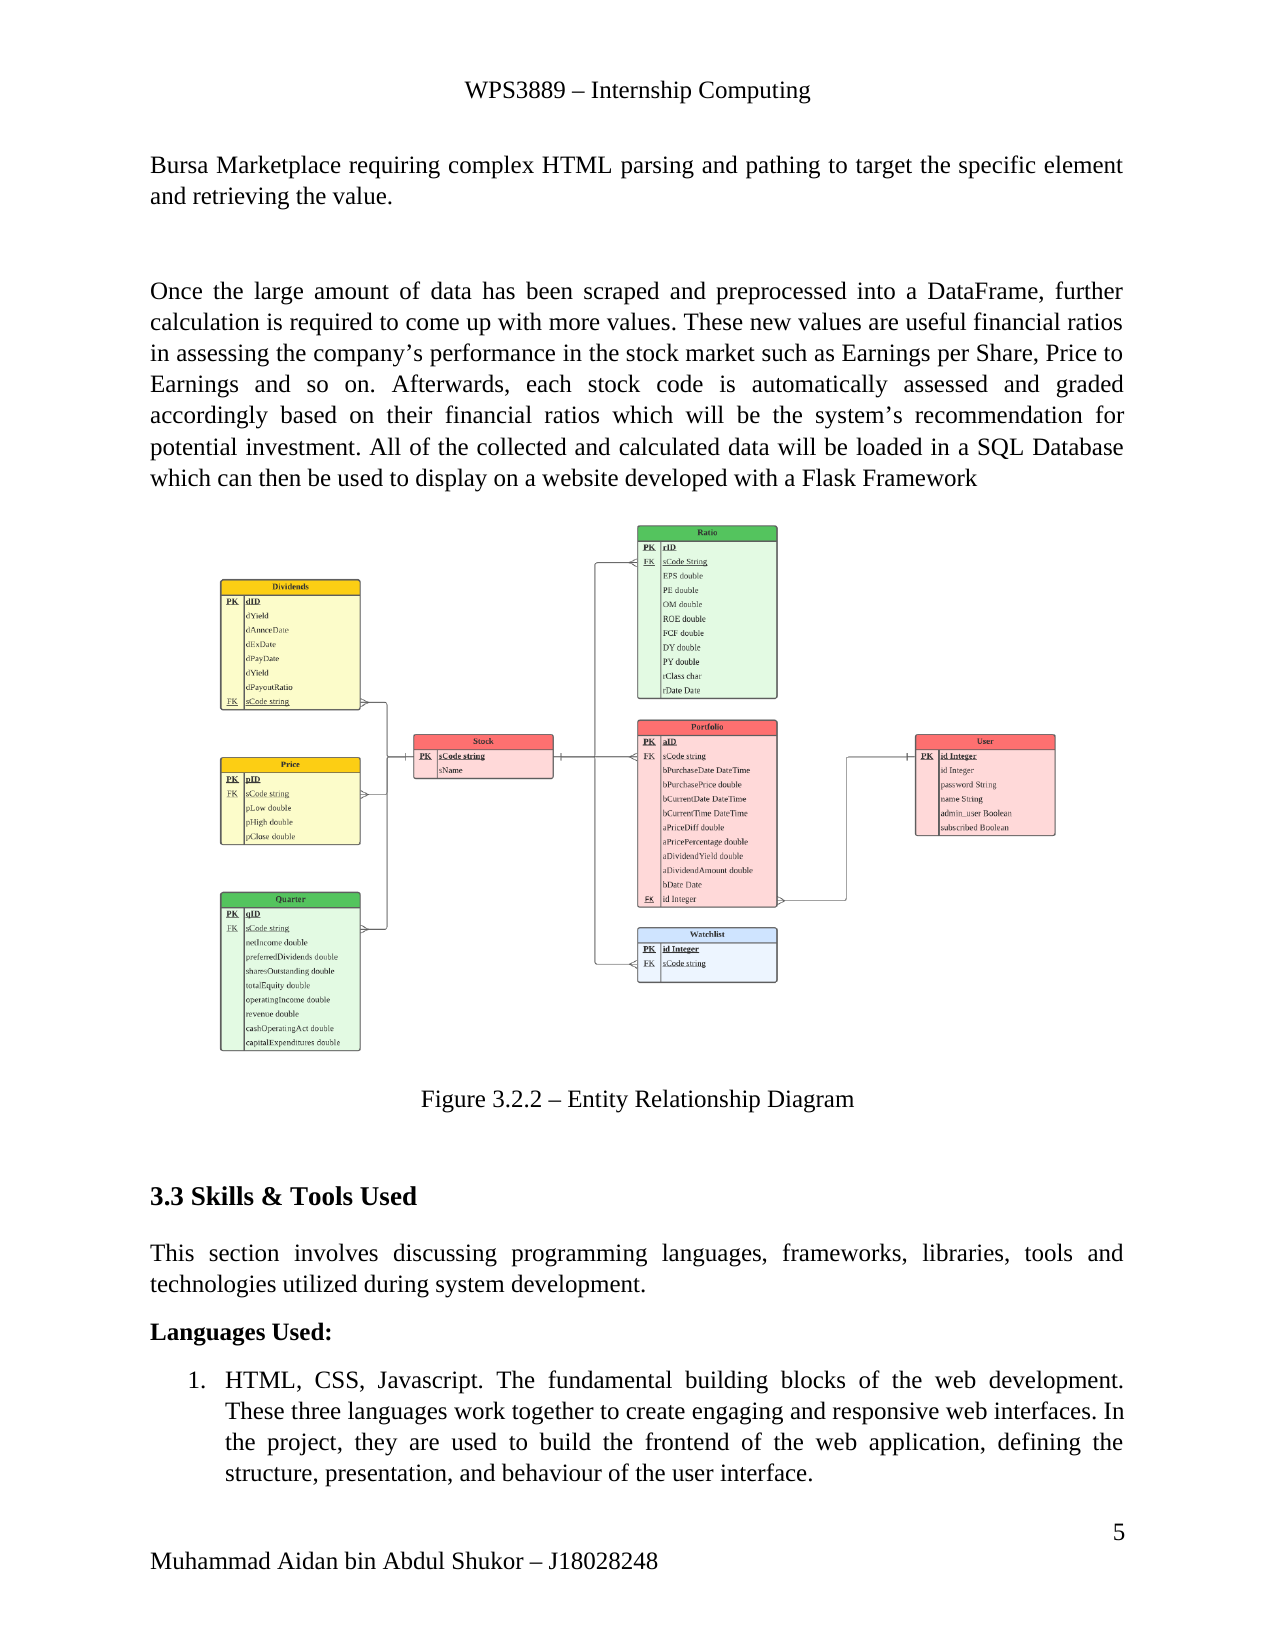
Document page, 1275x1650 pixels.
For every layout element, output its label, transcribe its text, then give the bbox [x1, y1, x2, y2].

text Once the large amount of data has been scraped and preprocessed into a DataFrame, further calculation is required to come up with more values. These new values are useful financial ratios in assessing the company’s performance in the stock market such as Earnings per Share, Price to Earnings and so on. Afterwards, each stock code is automatically assessed and graded accordingly based on their financial ratios which will be the system’s recommendation for potential investment. All of the collected and calculated data will be loaded in a SQL Database which can then be used to display on a website developed with a Flask Framework [150, 276, 1125, 491]
list HTML, CSS, Javascript. The fundamental building blocks of the web development. These three languages work together to create engaging and responsive web interfaces. In the project, they are used to build the frontend of the web application, defining the structure, presentation, and behaviour of the user interface. [187, 1365, 1125, 1487]
text Figure 3.2.2 – Entity Relationship Diagram [150, 1084, 1125, 1113]
picture [205, 510, 1070, 1066]
subtitle 3.3 Skills & Tools Used [150, 1180, 1125, 1211]
text This section involves discussing programming languages, frameworks, libraries, tools and technologies utilized during system development. [150, 1238, 1125, 1298]
text Languages Used: [150, 1317, 1125, 1346]
